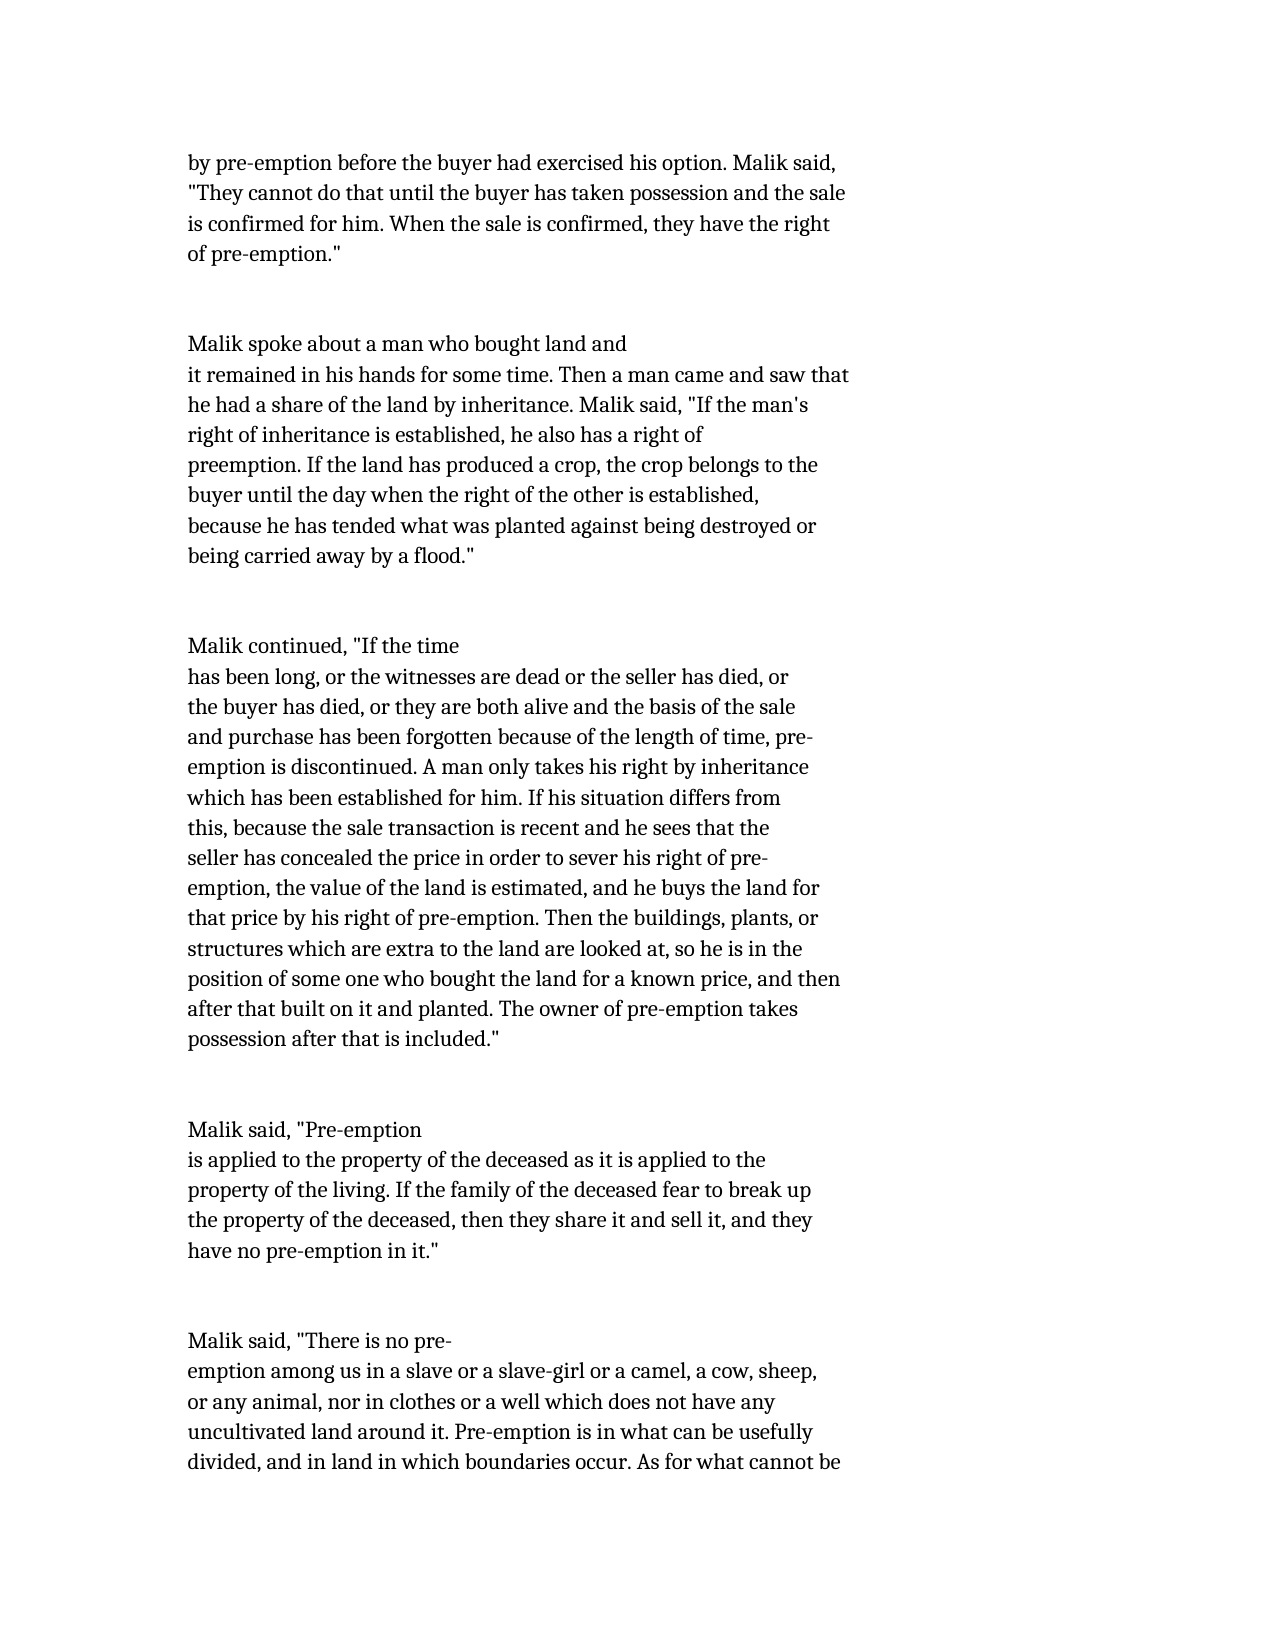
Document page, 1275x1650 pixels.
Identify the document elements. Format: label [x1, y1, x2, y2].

text [187, 150, 1087, 1475]
